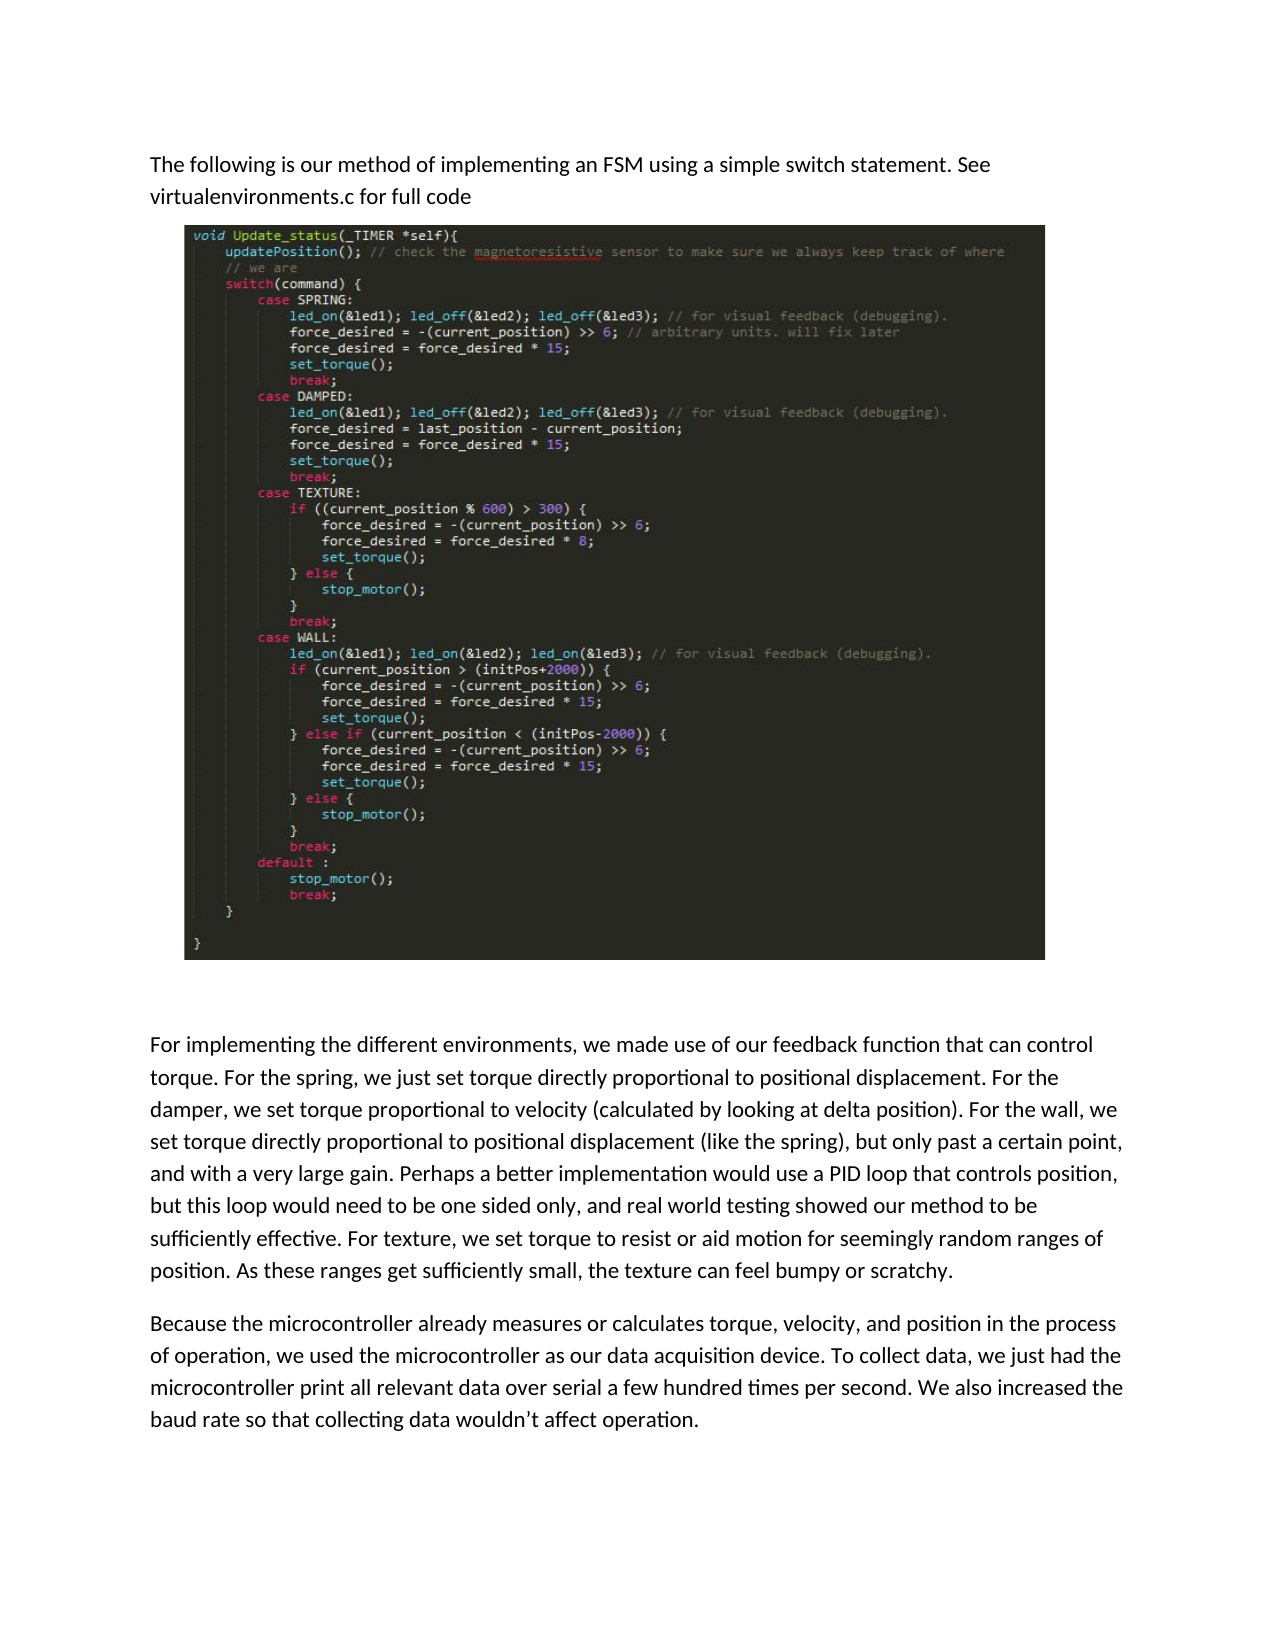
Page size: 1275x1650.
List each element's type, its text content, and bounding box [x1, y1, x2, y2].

text Because the microcontroller already measures or calculates torque, velocity, and position in the process of operation, we used the microcontroller as our data acquisition device. To collect data, we just had the microcontroller print all relevant data over serial a few hundred times per second. We also increased the baud rate so that collecting data wouldn’t affect operation. [150, 1309, 1125, 1433]
picture [184, 225, 1046, 960]
text The following is our method of implementing an FSM using a simple switch statement. See virtualenvironments.c for full code [150, 150, 1125, 210]
text For implementing the different environments, we made use of our feedback function that can control torque. For the spring, we just set torque directly proportional to positional displacement. For the damper, we set torque proportional to velocity (calculated by looking at delta position). For the wall, we set torque directly proportional to positional displacement (like the spring), but only past a certain point, and with a very large gain. Perhaps a better implementation would use a PID loop that controls position, but this loop would need to be one sided only, and real world testing showed our method to be sufficiently effective. For texture, we set torque to resist or aid motion for seemingly random ranges of position. As these ranges get sufficiently small, the texture can feel bumpy or scratchy. [150, 1031, 1125, 1284]
